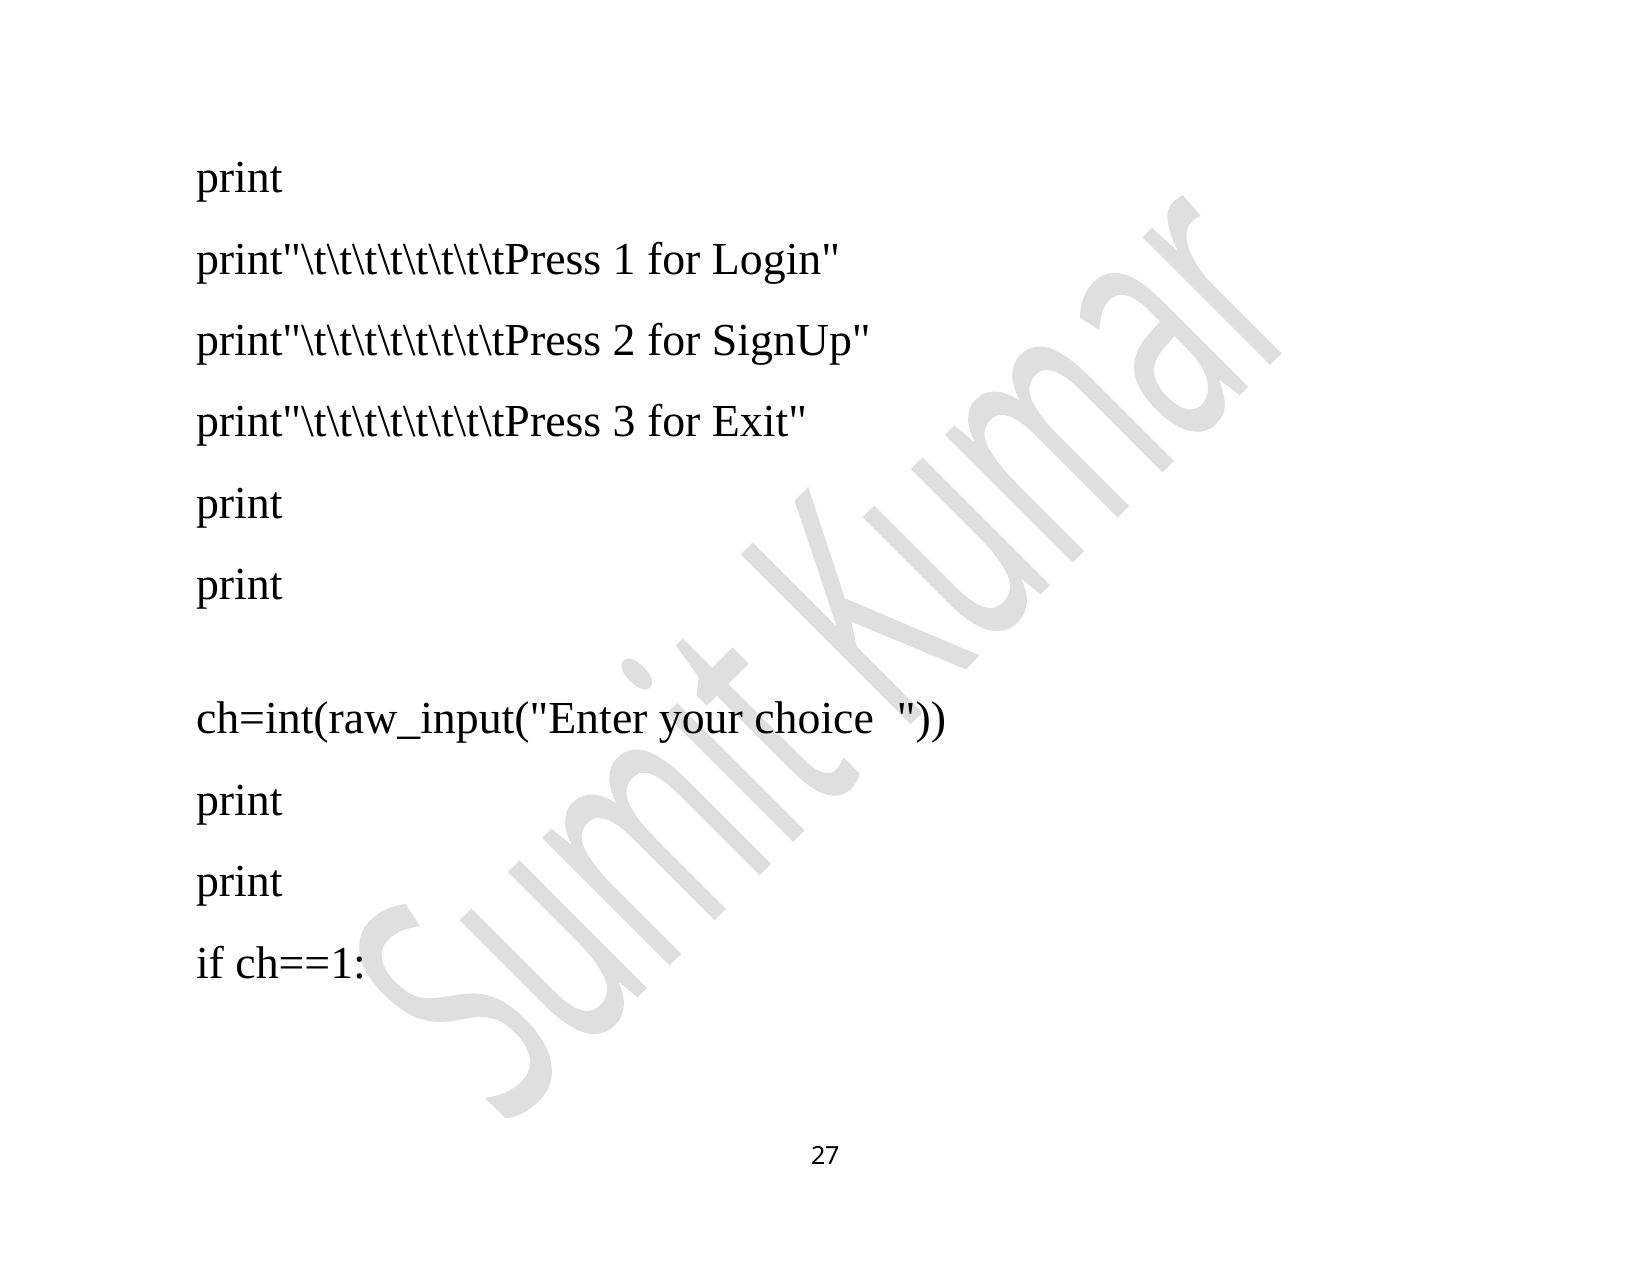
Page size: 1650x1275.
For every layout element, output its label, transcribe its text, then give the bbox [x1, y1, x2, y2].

text print [150, 557, 1500, 609]
text print [150, 475, 1500, 528]
text print"\t\t\t\t\t\t\t\tPress 1 for Login" [150, 231, 1500, 284]
text print"\t\t\t\t\t\t\t\tPress 3 for Exit" [150, 394, 1500, 447]
text print [150, 854, 1500, 907]
text ch=int(raw_input("Enter your choice ")) [150, 691, 1500, 744]
text print [150, 150, 1500, 203]
text print"\t\t\t\t\t\t\t\tPress 2 for SignUp" [150, 313, 1500, 365]
text if ch==1: [150, 935, 1500, 988]
text print [150, 772, 1500, 825]
